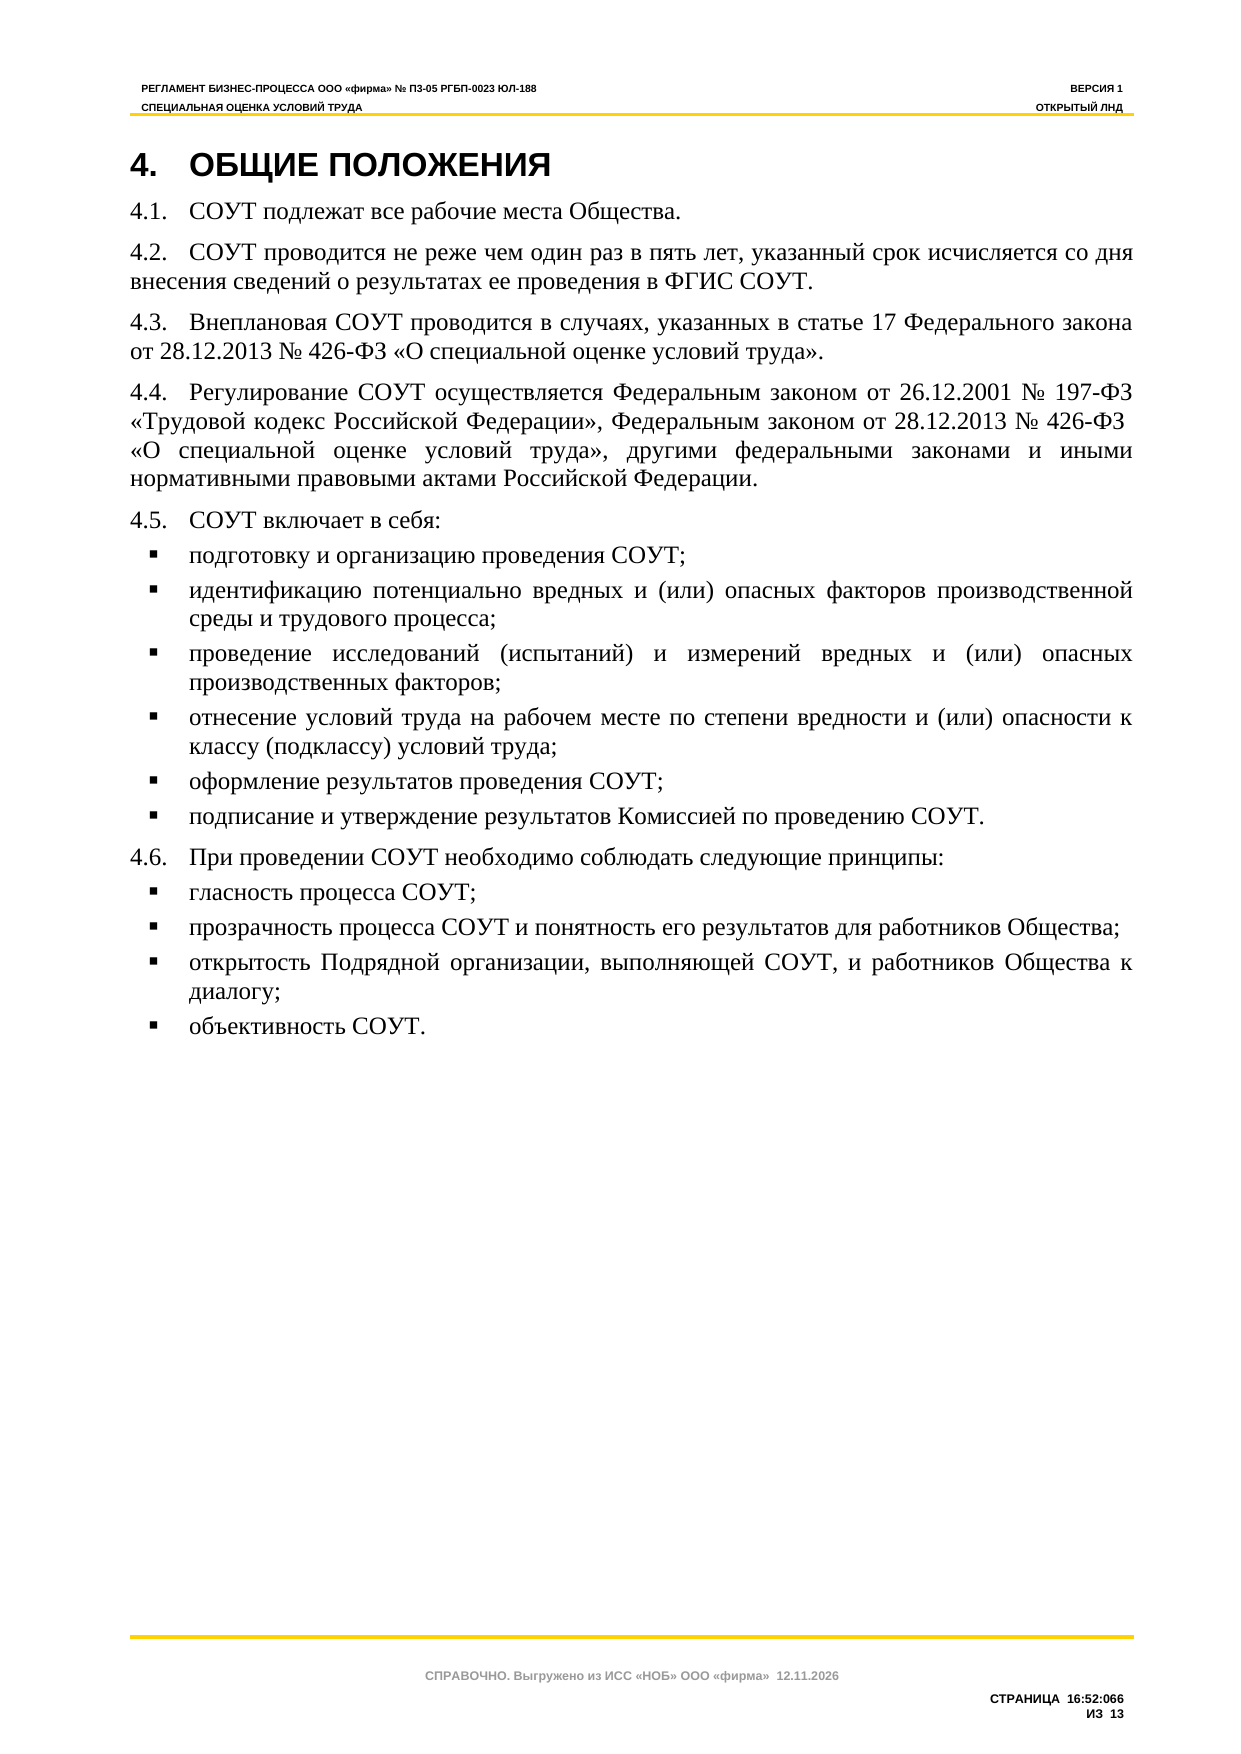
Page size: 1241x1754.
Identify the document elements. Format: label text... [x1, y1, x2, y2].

list СОУТ проводится не реже чем один раз в пять лет, указанный срок исчисляется со дня внесения сведений о результатах ее проведения в ФГИС СОУТ. [130, 237, 1134, 295]
list Регулирование СОУТ осуществляется Федеральным законом от 26.12.2001 № 197-ФЗ «Трудовой кодекс Российской Федерации», Федеральным законом от 28.12.2013 № 426-ФЗ «О специальной оценке условий труда», другими федеральными законами и иными нормативными правовыми актами Российской Федерации. [130, 377, 1134, 492]
list Внеплановая СОУТ проводится в случаях, указанных в статье 17 Федерального закона от 28.12.2013 № 426-ФЗ «О специальной оценке условий труда». [130, 307, 1134, 365]
list открытость Подрядной организации, выполняющей СОУТ, и работников Общества к диалогу; [148, 947, 1134, 1005]
list СОУТ включает в себя: [130, 505, 1134, 533]
list проведение исследований (испытаний) и измерений вредных и (или) опасных производственных факторов; [148, 638, 1134, 696]
list прозрачность процесса СОУТ и понятность его результатов для работников Общества; [148, 912, 1134, 941]
list гласность процесса СОУТ; [148, 877, 1134, 906]
list идентификацию потенциально вредных и (или) опасных факторов производственной среды и трудового процесса; [148, 575, 1134, 632]
list подписание и утверждение результатов Комиссией по проведению СОУТ. [148, 801, 1134, 830]
list объективность СОУТ. [148, 1011, 1134, 1040]
list ОБЩИЕ ПОЛОЖЕНИЯ [130, 145, 1134, 183]
list подготовку и организацию проведения СОУТ; [148, 540, 1134, 568]
list отнесение условий труда на рабочем месте по степени вредности и (или) опасности к классу (подклассу) условий труда; [148, 702, 1134, 760]
list СОУТ подлежат все рабочие места Общества. [130, 196, 1134, 225]
list При проведении СОУТ необходимо соблюдать следующие принципы: [130, 842, 1134, 871]
list оформление результатов проведения СОУТ; [148, 766, 1134, 795]
